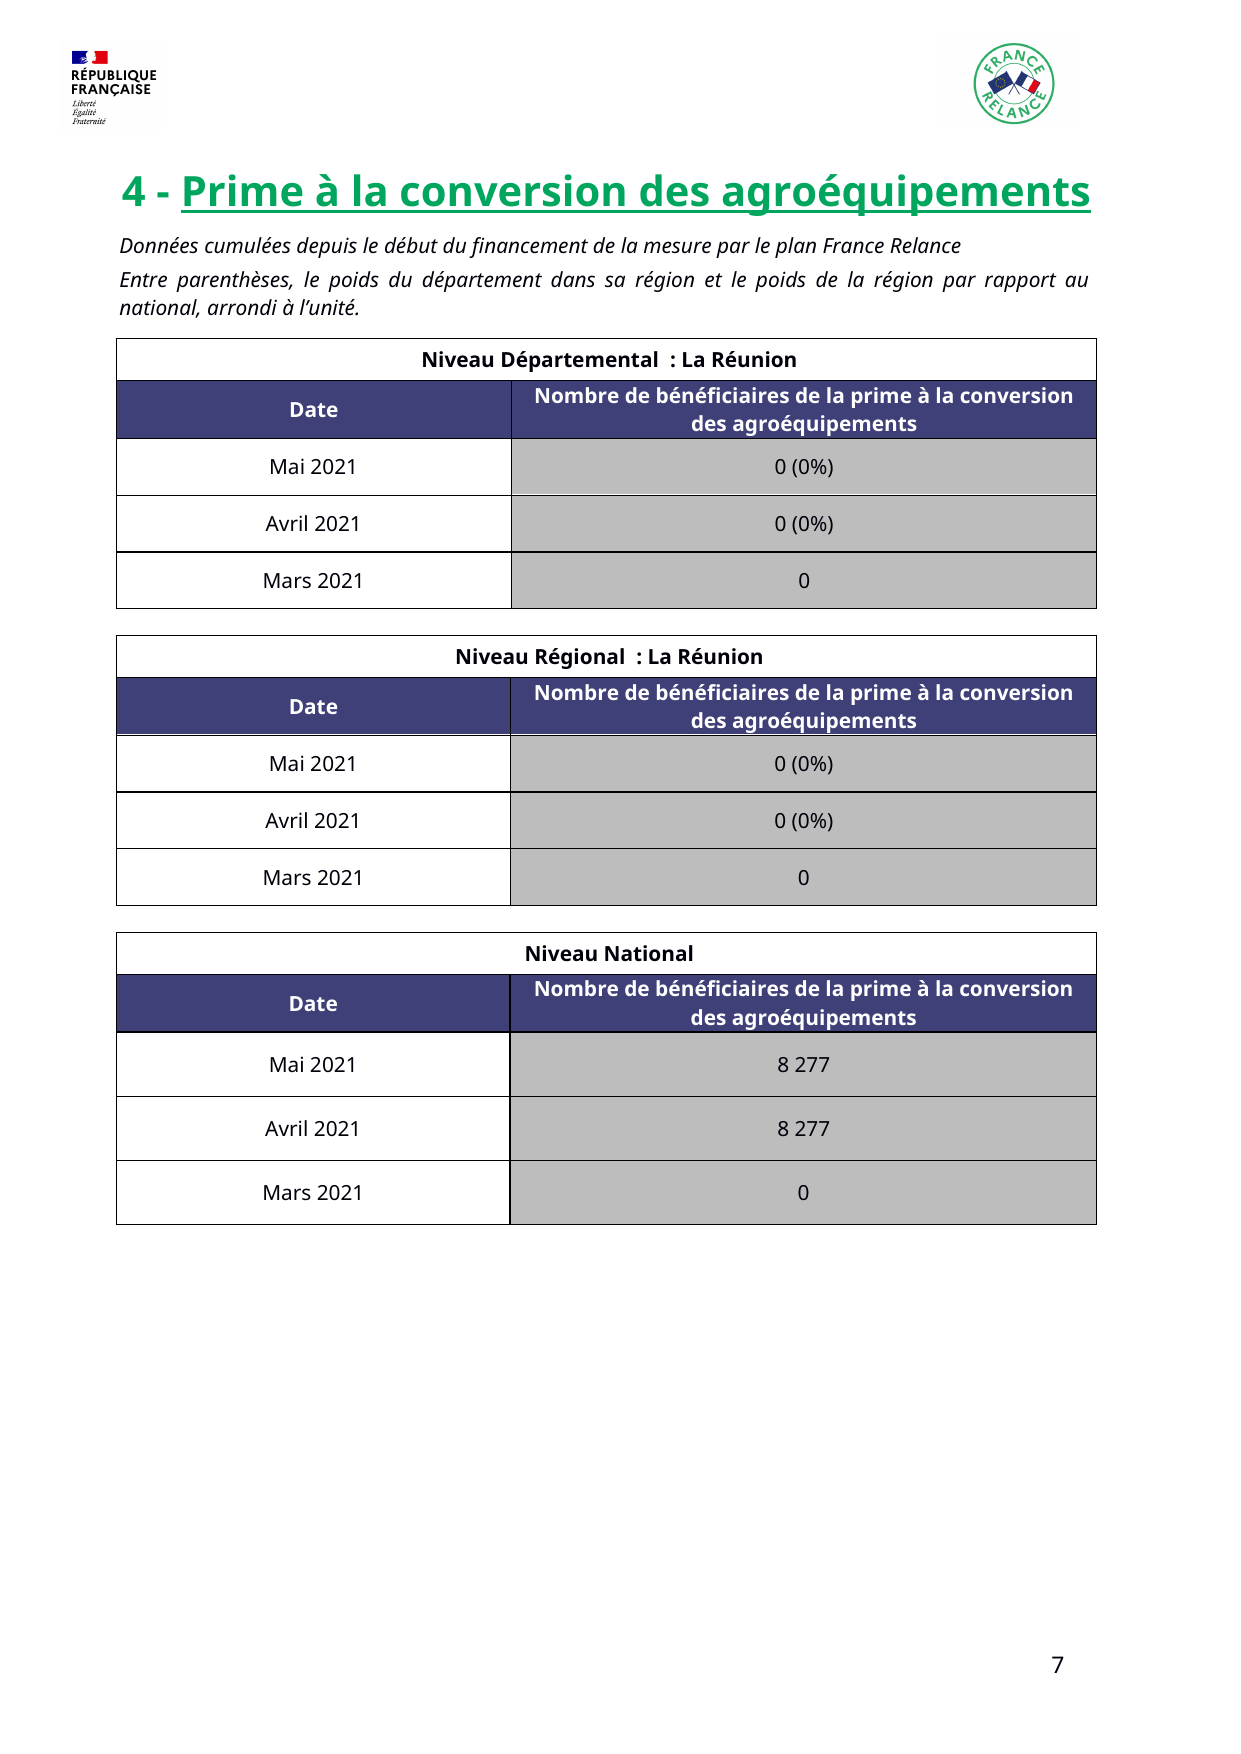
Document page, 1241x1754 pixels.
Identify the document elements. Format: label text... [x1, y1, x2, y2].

table_cell 0 [511, 1161, 1096, 1224]
picture [60, 39, 163, 133]
table_cell Mars 2021 [117, 1161, 509, 1224]
table_cell Date [117, 381, 511, 438]
picture [935, 31, 1082, 126]
table_cell Date [117, 678, 510, 734]
table_cell 0 (0%) [511, 736, 1096, 791]
table_cell 0 [512, 553, 1096, 608]
table_cell Mai 2021 [117, 439, 511, 494]
table_cell Mai 2021 [117, 1033, 509, 1096]
table_cell Mars 2021 [117, 553, 511, 608]
table_header Niveau Régional : La Réunion [117, 636, 1096, 677]
table_cell Date [117, 975, 509, 1031]
table_cell 8 277 [511, 1097, 1096, 1160]
table_cell Nombre de bénéficiaires de la prime à la conversion des agroéquipements [512, 381, 1096, 438]
table_cell 8 277 [511, 1033, 1096, 1096]
table_cell Avril 2021 [117, 1097, 509, 1160]
table_cell 0 (0%) [512, 496, 1096, 551]
table_header Niveau Départemental : La Réunion [117, 339, 1096, 380]
table_cell Avril 2021 [117, 793, 510, 848]
table_header Niveau National [117, 933, 1096, 973]
table_cell Mai 2021 [117, 736, 510, 791]
table_cell 0 (0%) [511, 793, 1096, 848]
table_cell Mars 2021 [117, 849, 510, 905]
subtitle 4 - Prime à la conversion des agroéquipements [119, 162, 1094, 219]
table_cell 0 [511, 849, 1096, 905]
table_cell Nombre de bénéficiaires de la prime à la conversion des agroéquipements [511, 678, 1096, 734]
table_cell Nombre de bénéficiaires de la prime à la conversion des agroéquipements [511, 975, 1096, 1031]
table_cell 0 (0%) [512, 439, 1096, 494]
text Données cumulées depuis le début du financement de la mesure par le plan France Relance [119, 231, 1094, 260]
table_cell Avril 2021 [117, 496, 511, 551]
text Entre parenthèses, le poids du département dans sa région et le poids de la région par rapport au national, arrondi à l’unité. [119, 265, 1094, 322]
